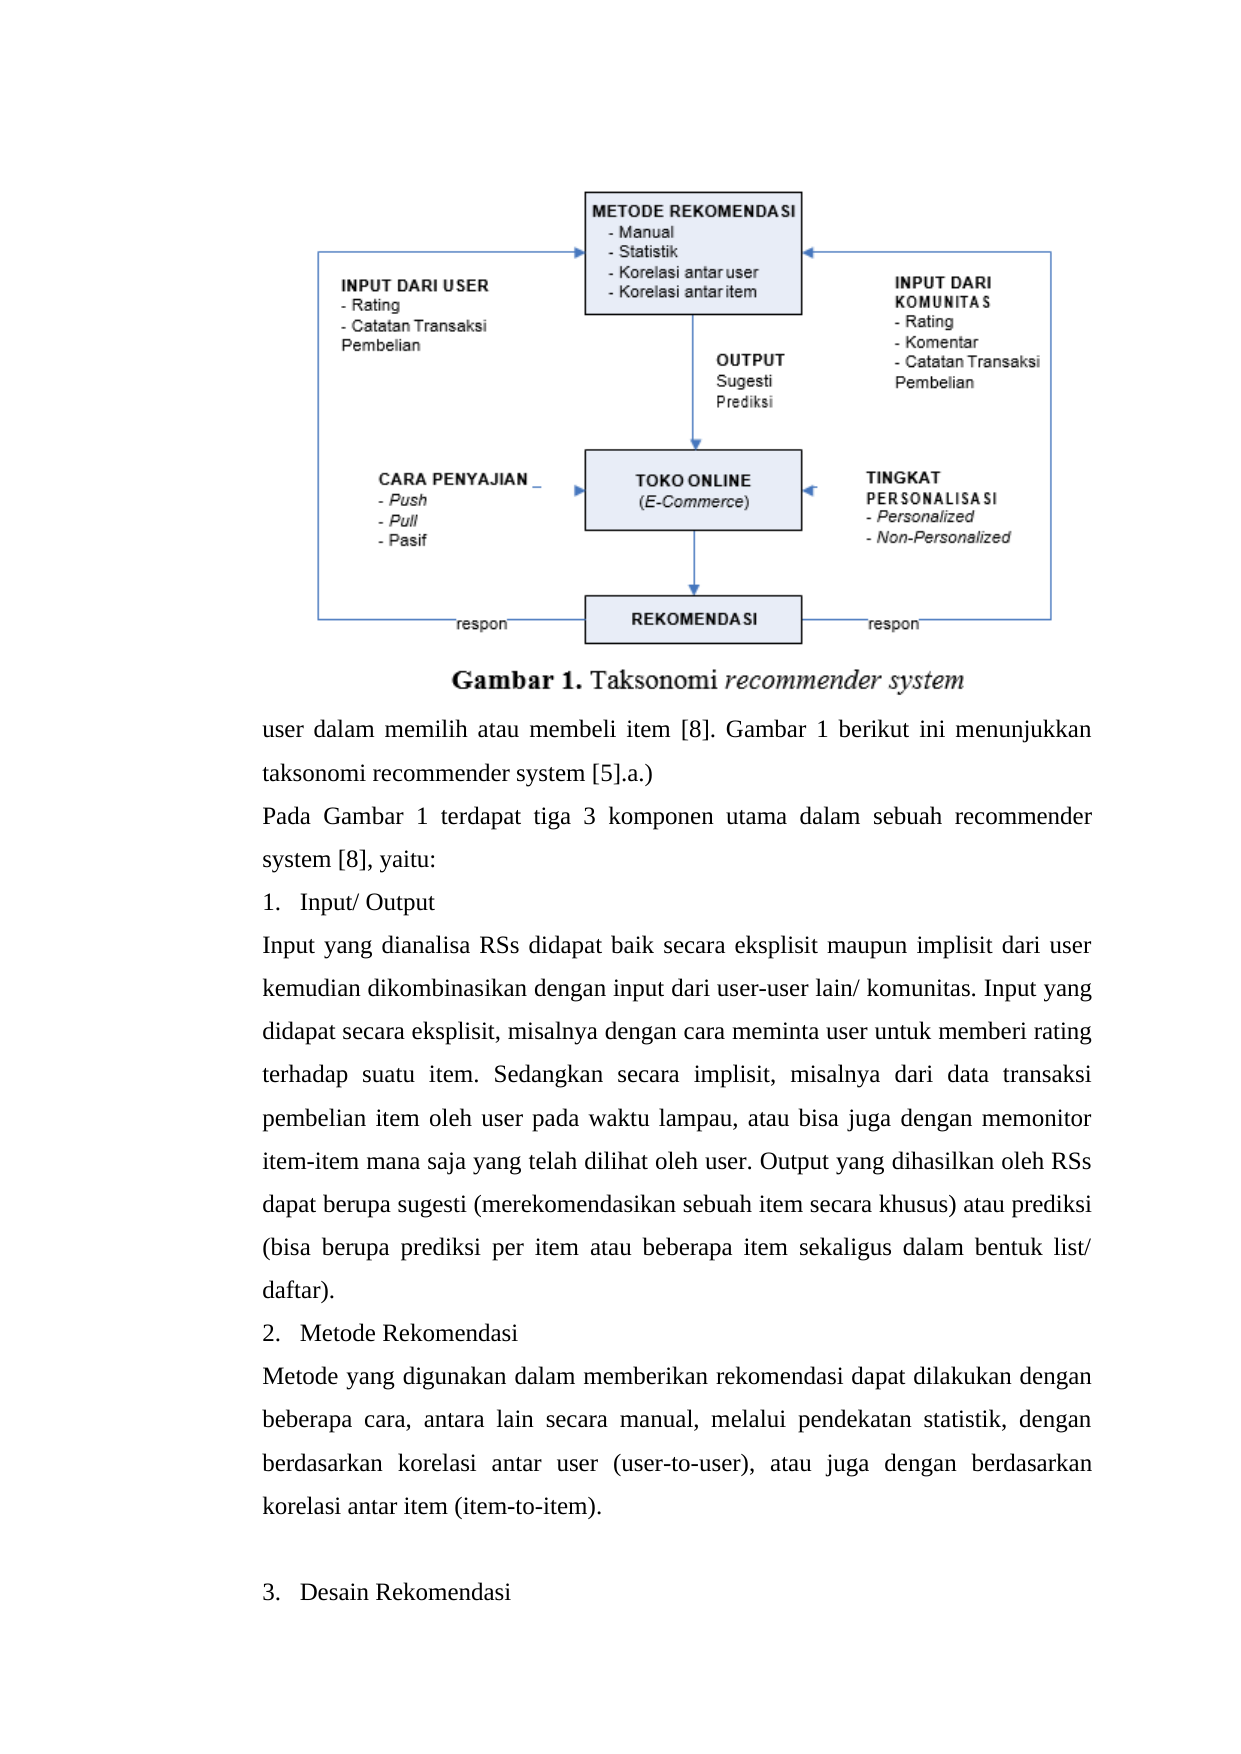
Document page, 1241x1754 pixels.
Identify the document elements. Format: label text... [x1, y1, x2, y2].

text Input yang dianalisa RSs didapat baik secara eksplisit maupun implisit dari user kemudian dikombinasikan dengan input dari user-user lain/ komunitas. Input yang didapat secara eksplisit, misalnya dengan cara meminta user untuk memberi rating terhadap suatu item. Sedangkan secara implisit, misalnya dari data transaksi pembelian item oleh user pada waktu lampau, atau bisa juga dengan memonitor item-item mana saja yang telah dilihat oleh user. Output yang dihasilkan oleh RSs dapat berupa sugesti (merekomendasikan sebuah item secara khusus) atau prediksi (bisa berupa prediksi per item atau beberapa item sekaligus dalam bentuk list/ daftar). [262, 930, 1092, 1304]
text 1. Input/ Output [262, 887, 1092, 916]
text user dalam memilih atau membeli item [8]. Gambar 1 berikut ini menunjukkan taksonomi recommender system [5].a.) [262, 714, 1092, 786]
text Metode yang digunakan dalam memberikan rekomendasi dapat dilakukan dengan beberapa cara, antara lain secara manual, melalui pendekatan statistik, dengan berdasarkan korelasi antar user (user-to-user), atau juga dengan berdasarkan korelasi antar item (item-to-item). [262, 1361, 1092, 1519]
text Pada Gambar 1 terdapat tiga 3 komponen utama dalam sebuah recommender system [8], yaitu: [262, 801, 1092, 873]
text 3. Desain Rekomendasi [262, 1577, 1092, 1606]
picture [262, 177, 1131, 701]
text 2. Metode Rekomendasi [262, 1318, 1092, 1347]
